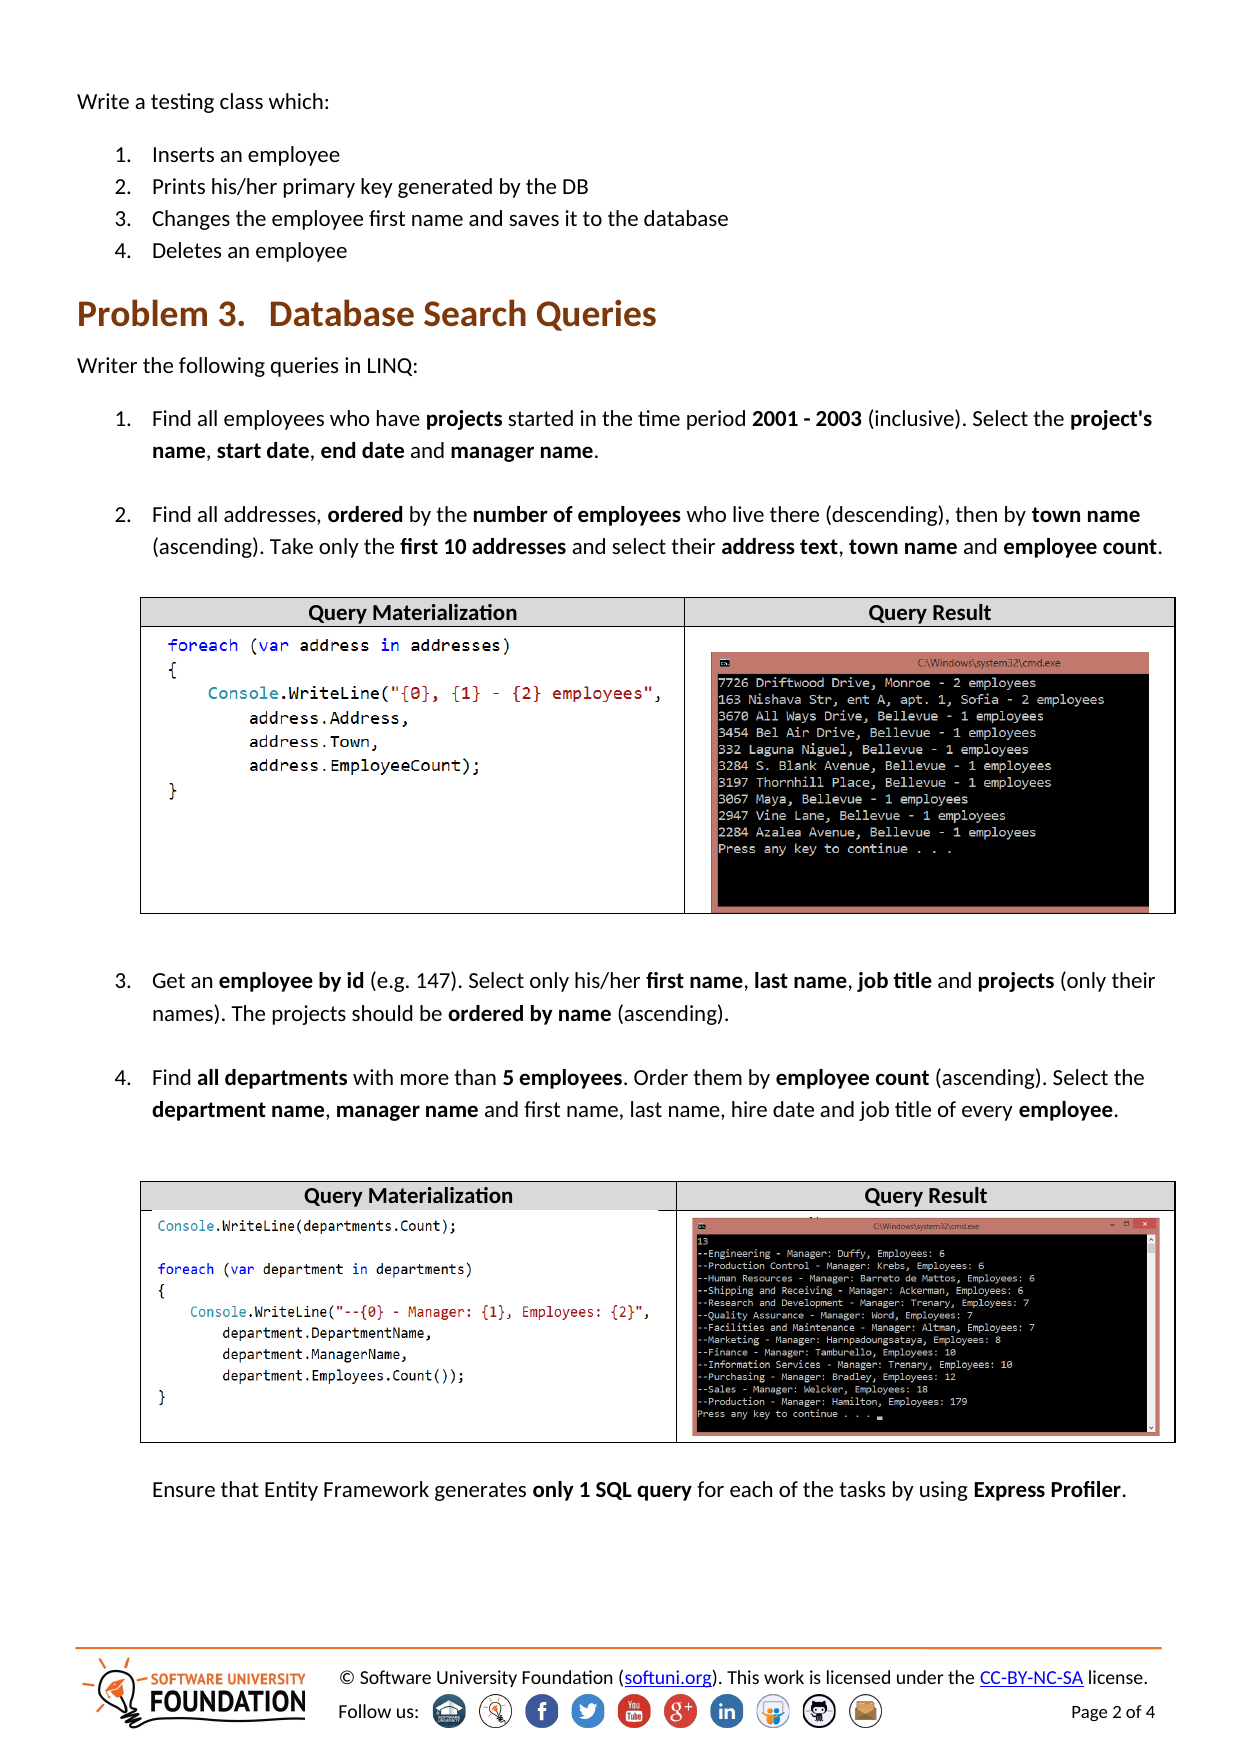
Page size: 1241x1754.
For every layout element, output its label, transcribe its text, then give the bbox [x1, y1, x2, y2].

picture [756, 1694, 790, 1728]
picture [802, 1694, 836, 1728]
picture [151, 627, 673, 807]
table_cell [141, 627, 684, 913]
table_cell [685, 627, 1174, 913]
table_header Query Result [677, 1182, 1174, 1210]
list Deletes an employee [114, 237, 1163, 265]
list Prints his/her primary key generated by the DB [114, 172, 1163, 200]
list Find all addresses, ordered by the number of employees who live there (descending), then by town name (ascending). Take only the first 10 addresses and select their address text, town name and employee count. [114, 500, 1163, 561]
subtitle Database Search Queries [77, 290, 1163, 336]
list Ensure that Entity Framework generates only 1 SQL query for each of the tasks by using Express Profiler. [152, 1475, 1163, 1503]
picture [151, 1210, 659, 1415]
picture [711, 652, 1149, 913]
picture [525, 1694, 559, 1728]
list Find all departments with more than 5 employees. Order them by employee count (ascending). Select the department name, manager name and first name, last name, hire date and job title of every employee. [114, 1063, 1163, 1123]
list Changes the employee first name and saves it to the database [114, 204, 1163, 232]
picture [710, 1694, 744, 1728]
text Write a testing class which: [77, 87, 1163, 115]
table_header Query Materialization [141, 598, 684, 626]
table_cell [141, 1211, 676, 1442]
picture [617, 1694, 651, 1728]
text Writer the following queries in LINQ: [77, 351, 1163, 379]
list Find all employees who have projects started in the time period 2001 - 2003 (inclusive). Select the project's name, start date, end date and manager name. [114, 404, 1163, 464]
picture [571, 1694, 605, 1728]
picture [692, 1217, 1160, 1436]
list Inserts an employee [114, 140, 1163, 168]
list Get an employee by id (e.g. 147). Select only his/her first name, last name, job title and projects (only their names). The projects should be ordered by name (ascending). [114, 967, 1163, 1027]
picture [849, 1694, 882, 1728]
picture [664, 1694, 697, 1728]
picture [81, 1656, 305, 1729]
table_header Query Result [685, 598, 1174, 626]
table_cell [677, 1211, 1174, 1442]
picture [479, 1694, 512, 1728]
table_header Query Materialization [141, 1182, 676, 1210]
picture [432, 1694, 466, 1728]
